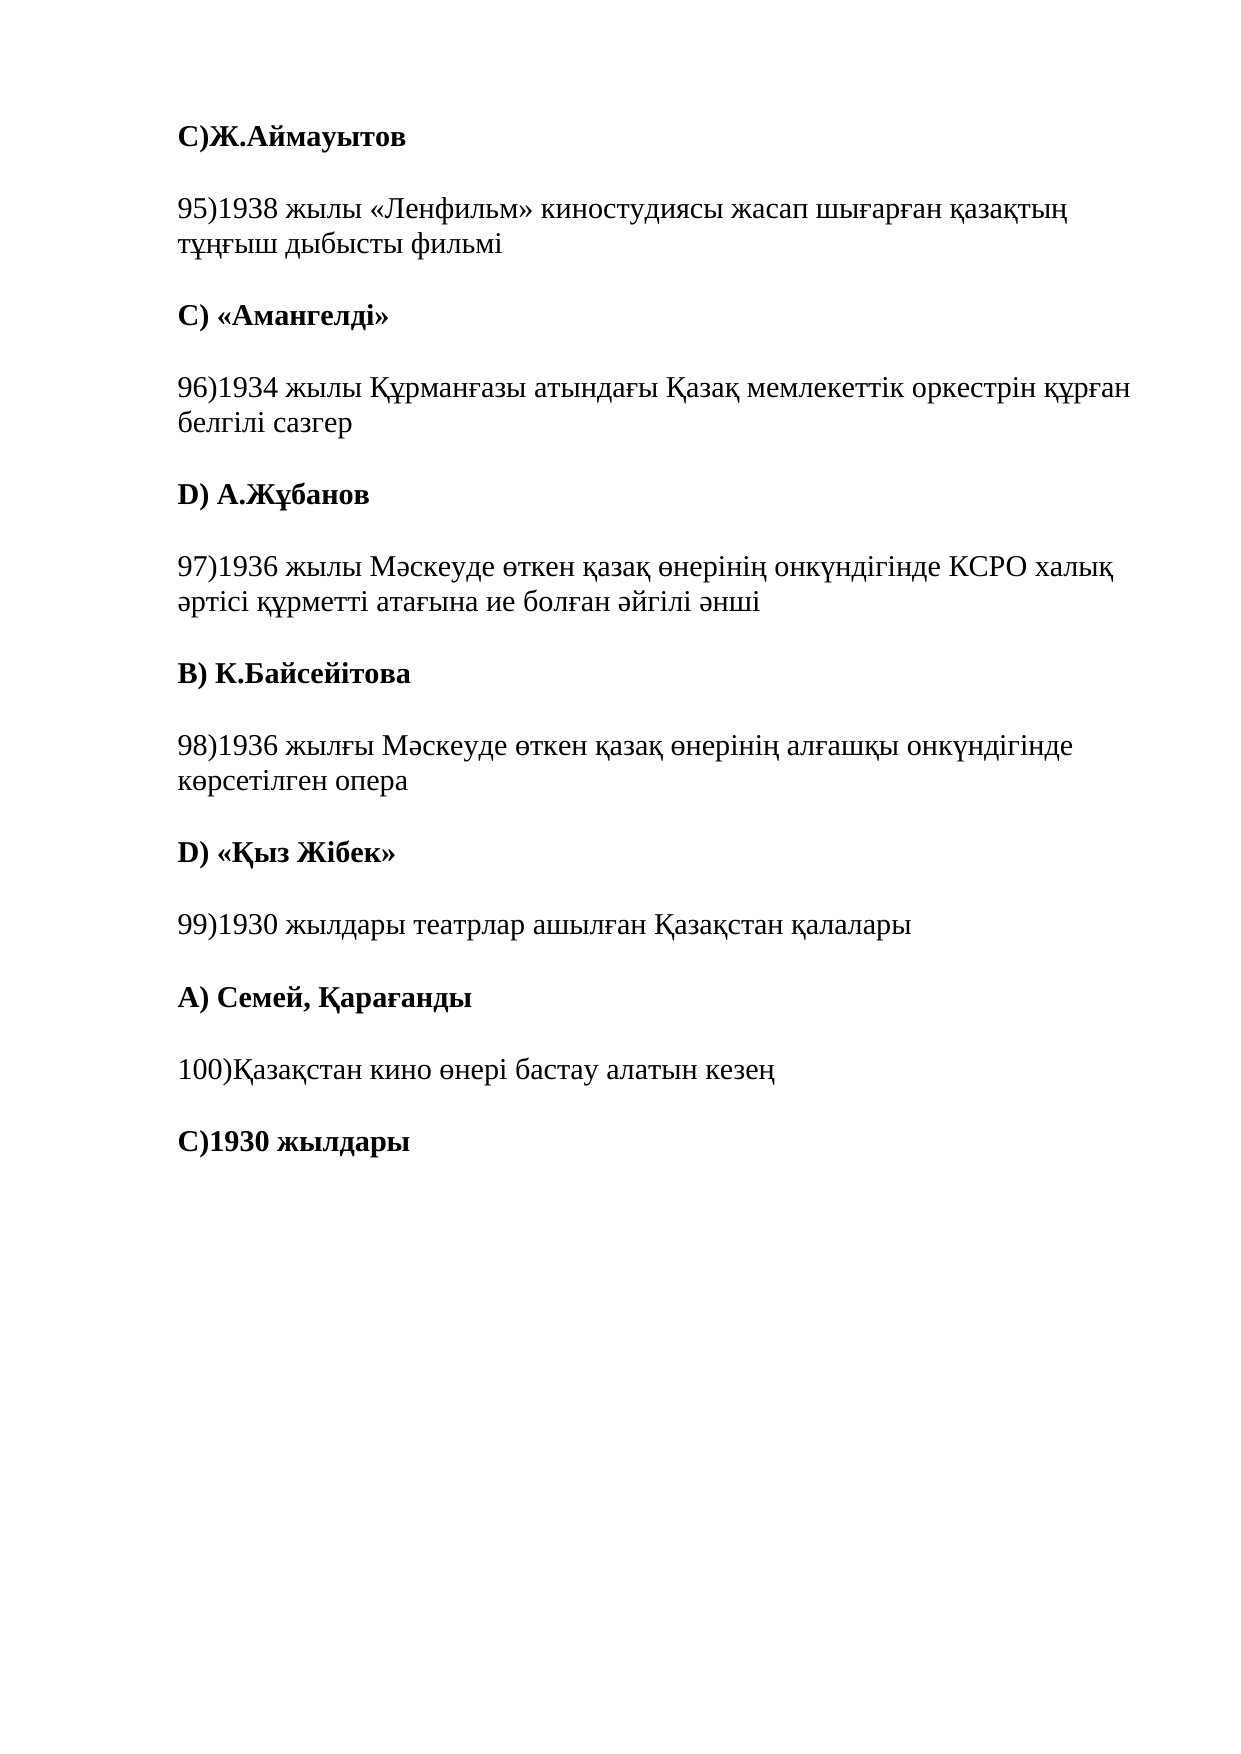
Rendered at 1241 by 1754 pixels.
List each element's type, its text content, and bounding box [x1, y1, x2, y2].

text 96)1934 жылы Құрманғазы атындағы Қазақ мемлекеттік оркестрін құрған белгілі сазгер [177, 369, 1152, 439]
text 95)1938 жылы «Ленфильм» киностудиясы жасап шығарған қазақтың тұңғыш дыбысты фильмі [177, 190, 1152, 260]
text 97)1936 жылы Мәскеуде өткен қазақ өнерінің онкүндігінде КСРО халық әртісі құрметті атағына ие болған әйгілі әнші [177, 548, 1152, 618]
text 100)Қазақстан кино өнері бастау алатын кезең [177, 1051, 1152, 1086]
text C)1930 жылдары [177, 1123, 1152, 1158]
text 98)1936 жылғы Мәскеуде өткен қазақ өнерінің алғашқы онкүндігінде көрсетілген опера [177, 727, 1152, 797]
text D) «Қыз Жібек» [177, 834, 1152, 869]
text 99)1930 жылдары театрлар ашылған Қазақстан қалалары [177, 907, 1152, 941]
text C) «Амангелді» [177, 297, 1152, 332]
text C)Ж.Аймауытов [177, 118, 1152, 153]
text A) Семей, Қарағанды [177, 979, 1152, 1013]
text D) А.Жұбанов [177, 476, 1152, 511]
text B) К.Байсейітова [177, 655, 1152, 690]
